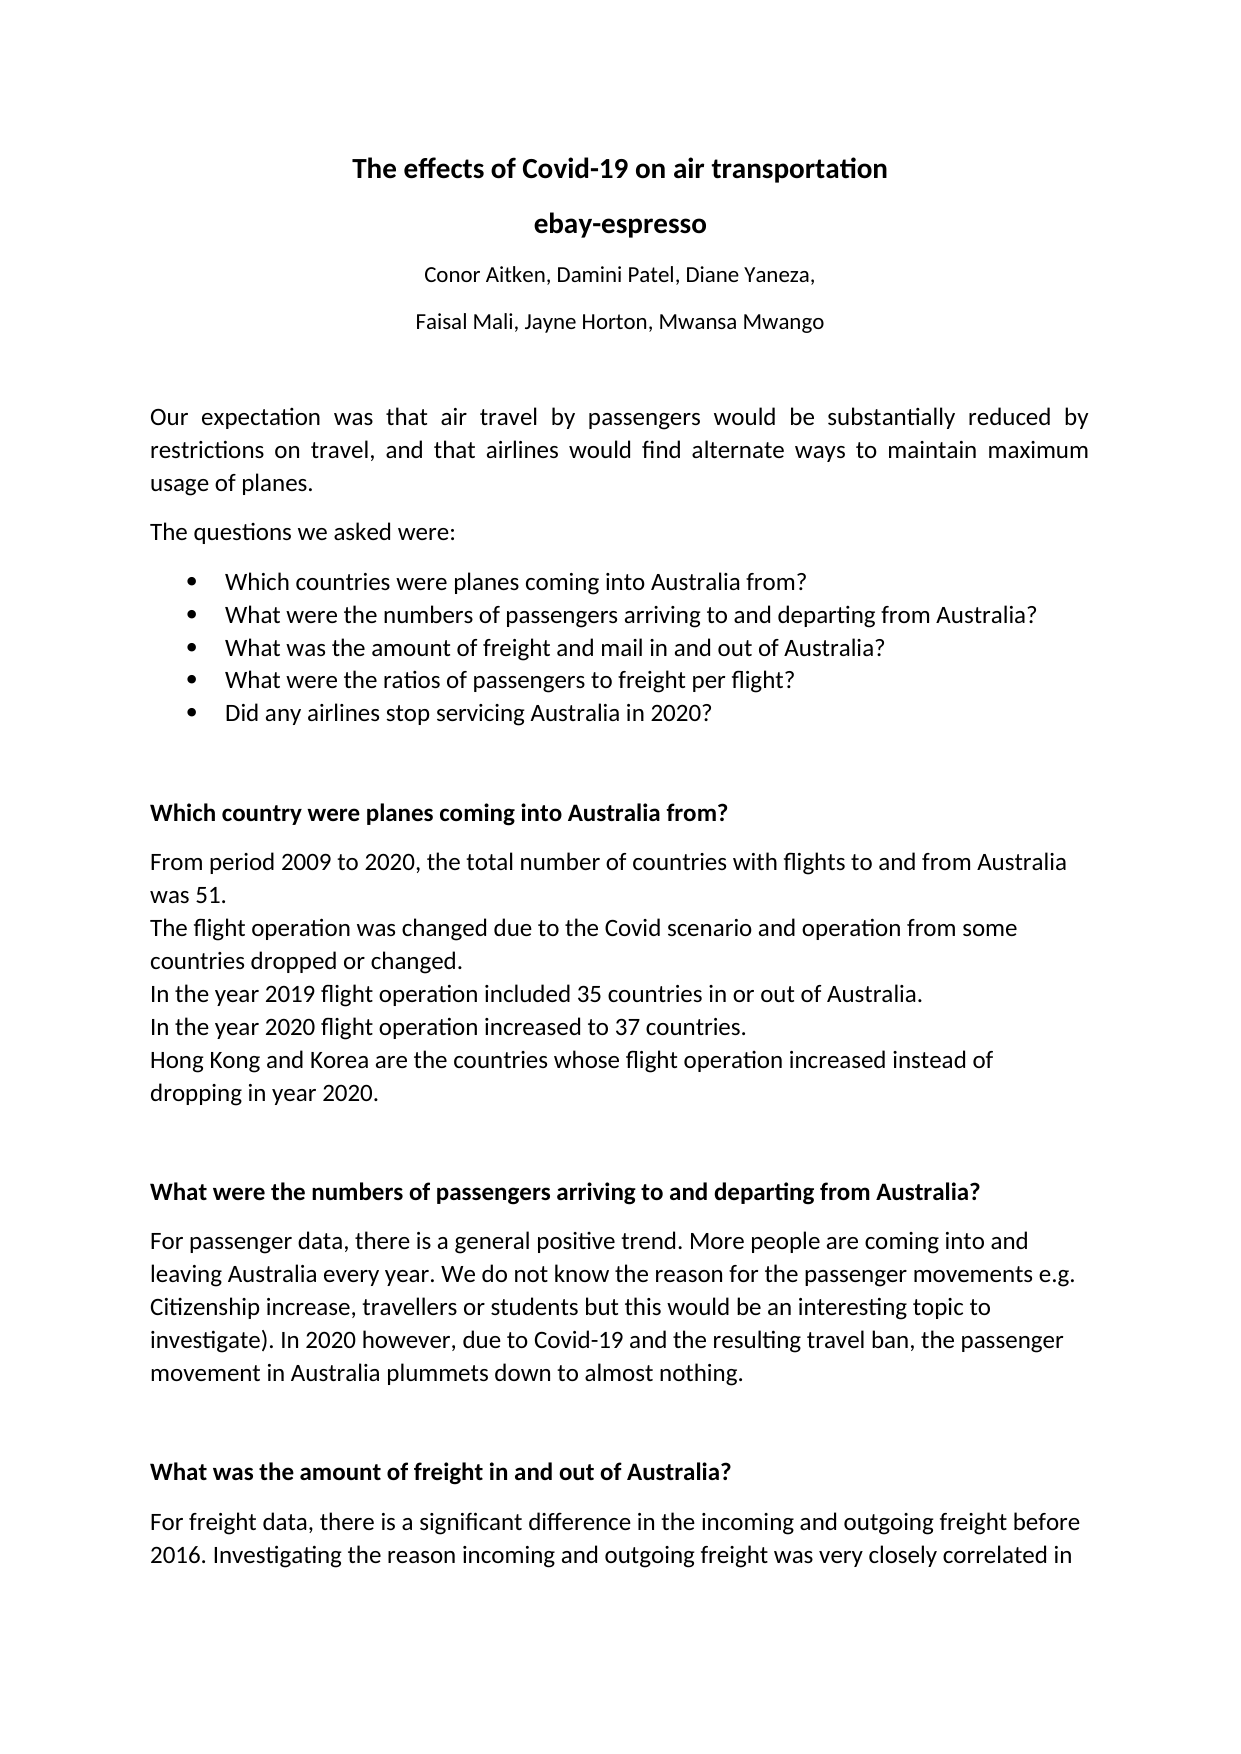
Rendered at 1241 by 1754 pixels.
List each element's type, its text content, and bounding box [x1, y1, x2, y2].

list Did any airlines stop servicing Australia in 2020? [187, 697, 1090, 728]
text Our expectation was that air travel by passengers would be substantially reduced by restrictions on travel, and that airlines would find alternate ways to maintain maximum usage of planes. [150, 401, 1090, 497]
text The effects of Covid-19 on air transportation [150, 150, 1090, 186]
text From period 2009 to 2020, the total number of countries with flights to and from Australia was 51. The flight operation was changed due to the Covid scenario and operation from some countries dropped or changed. In the year 2019 flight operation included 35 countries in or out of Australia. In the year 2020 flight operation increased to 37 countries. Hong Kong and Korea are the countries whose flight operation increased instead of dropping in year 2020. [150, 846, 1090, 1107]
list Which countries were planes coming into Australia from? [187, 566, 1090, 596]
list What was the amount of freight and mail in and out of Australia? [187, 632, 1090, 662]
text Faisal Mali, Jayne Horton, Mwansa Mwango [150, 307, 1090, 335]
list What were the ratios of passengers to freight per flight? [187, 664, 1090, 695]
list What were the numbers of passengers arriving to and departing from Australia? [187, 599, 1090, 629]
text For passenger data, there is a general positive trend. More people are coming into and leaving Australia every year. We do not know the reason for the passenger movements e.g. Citizenship increase, travellers or students but this would be an interesting topic to investigate). In 2020 however, due to Covid-19 and the resulting travel ban, the passenger movement in Australia plummets down to almost nothing. [150, 1225, 1090, 1388]
text Which country were planes coming into Australia from? [150, 797, 1090, 827]
text What were the numbers of passengers arriving to and departing from Australia? [150, 1176, 1090, 1206]
text ebay-espresso [150, 205, 1090, 241]
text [150, 1506, 1090, 1569]
text Conor Aitken, Damini Patel, Diane Yaneza, [150, 260, 1090, 288]
text The questions we asked were: [150, 516, 1090, 547]
text What was the amount of freight in and out of Australia? [150, 1456, 1090, 1487]
